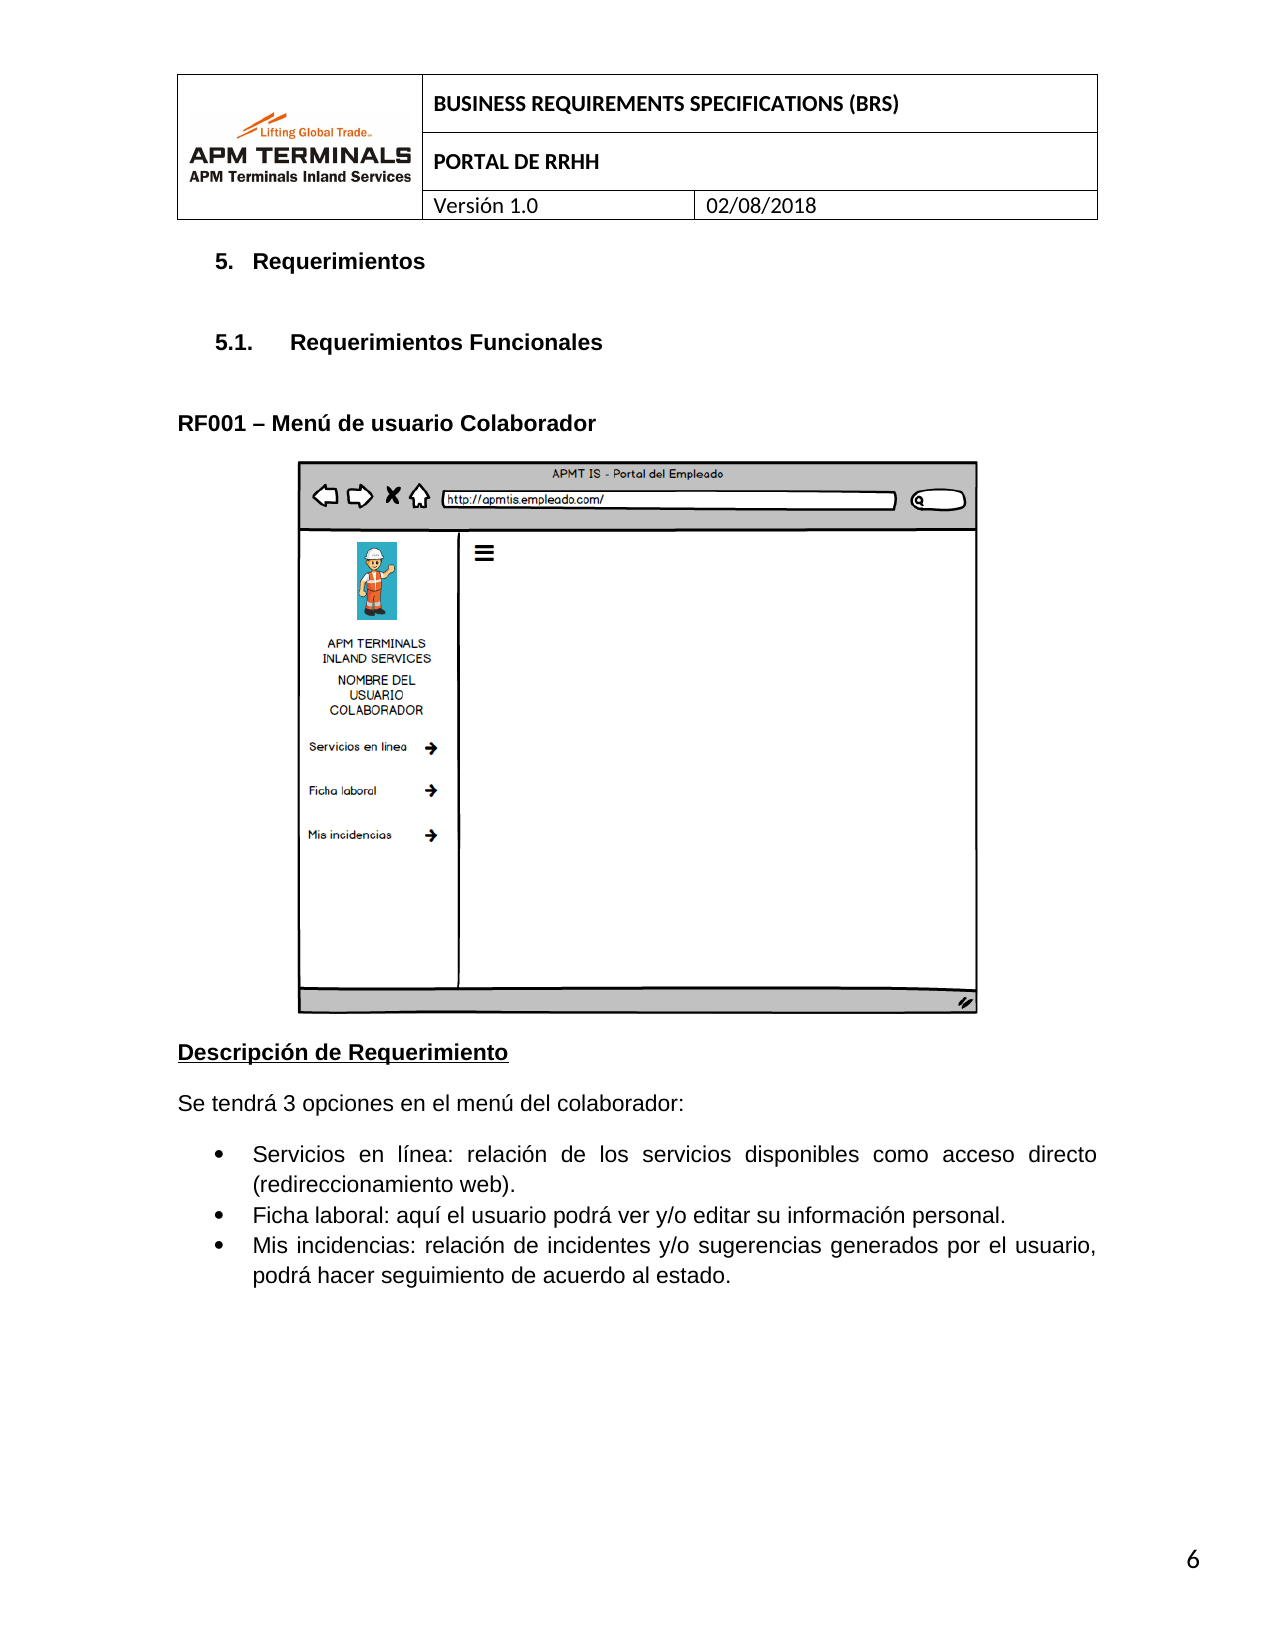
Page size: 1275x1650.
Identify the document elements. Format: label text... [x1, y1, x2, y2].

subtitle Requerimientos [215, 248, 1098, 274]
picture [189, 112, 411, 182]
picture [297, 461, 978, 1014]
list Servicios en línea: relación de los servicios disponibles como acceso directo (redireccionamiento web). [215, 1141, 1098, 1198]
subtitle Requerimientos Funcionales [215, 329, 1098, 356]
text Se tendrá 3 opciones en el menú del colaborador: [177, 1090, 1098, 1116]
list Ficha laboral: aquí el usuario podrá ver y/o editar su información personal. [215, 1202, 1098, 1228]
text Descripción de Requerimiento [177, 1039, 1098, 1065]
text RF001 – Menú de usuario Colaborador [177, 410, 1098, 437]
list Mis incidencias: relación de incidentes y/o sugerencias generados por el usuario, podrá hacer seguimiento de acuerdo al estado. [215, 1232, 1098, 1288]
